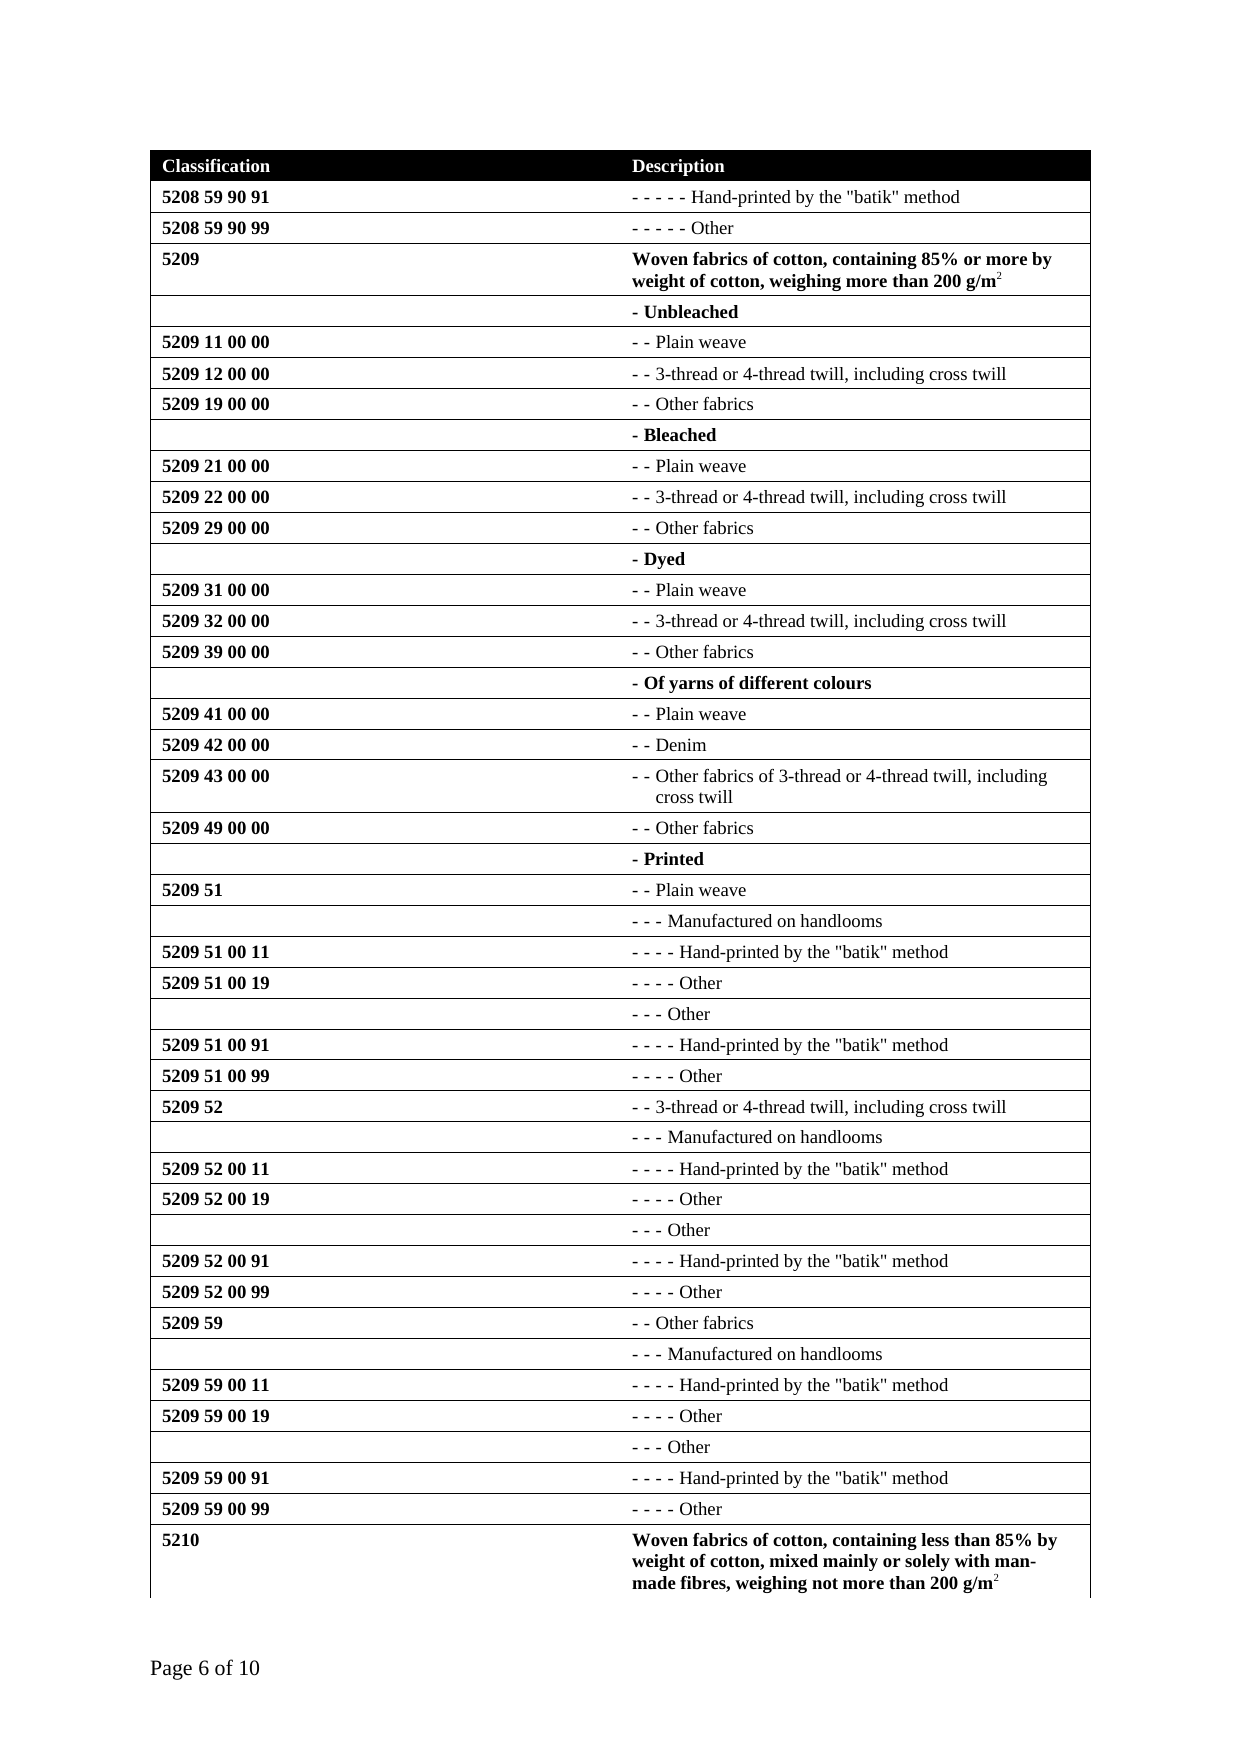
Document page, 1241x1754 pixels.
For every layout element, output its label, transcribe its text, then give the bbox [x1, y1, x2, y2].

table_cell 5209 51 00 91 [151, 1030, 621, 1059]
table_cell 5209 52 00 91 [151, 1246, 621, 1276]
table_cell 5209 21 00 00 [151, 451, 621, 481]
table_cell - - Denim [621, 730, 1090, 759]
table_cell - - - Other [621, 1215, 1090, 1245]
table_cell [151, 420, 621, 450]
table_cell - - - Manufactured on handlooms [621, 1339, 1090, 1369]
table_cell 5209 52 00 99 [151, 1277, 621, 1307]
table_cell 5209 51 [151, 875, 621, 905]
table_cell - - Other fabrics [621, 389, 1090, 419]
table_cell - - - - Hand-printed by the "batik" method [621, 1370, 1090, 1400]
table_cell - - Other fabrics [621, 637, 1090, 667]
table_cell - - 3-thread or 4-thread twill, including cross twill [621, 606, 1090, 636]
table_cell 5209 19 00 00 [151, 389, 621, 419]
table_cell - - Plain weave [621, 699, 1090, 728]
table_cell - - - Other [621, 1432, 1090, 1462]
table_cell - Bleached [621, 420, 1090, 450]
table_cell 5209 59 00 99 [151, 1494, 621, 1523]
table_cell - - Plain weave [621, 327, 1090, 357]
table_cell [151, 1339, 621, 1369]
table_cell [151, 844, 621, 874]
table_cell [151, 999, 621, 1028]
table_cell - - - Manufactured on handlooms [621, 906, 1090, 936]
table_cell - - 3-thread or 4-thread twill, including cross twill [621, 482, 1090, 512]
table_cell 5209 51 00 11 [151, 937, 621, 967]
table_cell [151, 1215, 621, 1245]
table_cell 5209 39 00 00 [151, 637, 621, 667]
table_cell 5209 59 00 91 [151, 1463, 621, 1492]
table_cell [151, 1432, 621, 1462]
table_header Description [621, 151, 1090, 181]
table_cell - - - - Hand-printed by the "batik" method [621, 1463, 1090, 1492]
table_cell 5209 43 00 00 [151, 760, 621, 812]
table_cell 5209 31 00 00 [151, 575, 621, 605]
table_cell 5209 59 [151, 1308, 621, 1338]
table_cell - - Other fabrics [621, 813, 1090, 843]
table_cell [151, 668, 621, 697]
table_cell - - - - Hand-printed by the "batik" method [621, 1153, 1090, 1183]
table_cell - Unbleached [621, 296, 1090, 326]
table_cell 5209 59 00 19 [151, 1401, 621, 1431]
table_cell - - Plain weave [621, 875, 1090, 905]
table_cell - - - - Other [621, 1060, 1090, 1090]
table_cell 5209 51 00 99 [151, 1060, 621, 1090]
table_cell 5209 52 00 19 [151, 1184, 621, 1214]
table_cell - - Other fabrics [621, 513, 1090, 543]
table_cell 5209 32 00 00 [151, 606, 621, 636]
table_cell 5209 12 00 00 [151, 358, 621, 388]
table_cell 5210 [151, 1525, 621, 1597]
table_cell 5209 [151, 244, 621, 295]
table_cell - - - - Other [621, 1277, 1090, 1307]
table_cell - - 3-thread or 4-thread twill, including cross twill [621, 1091, 1090, 1121]
table_cell - - 3-thread or 4-thread twill, including cross twill [621, 358, 1090, 388]
table_cell - - Other fabrics of 3-thread or 4-thread twill, including cross twill [621, 760, 1090, 812]
table_cell 5208 59 90 91 [151, 181, 621, 212]
table_cell 5209 42 00 00 [151, 730, 621, 759]
table_cell 5209 59 00 11 [151, 1370, 621, 1400]
table_cell - - Plain weave [621, 575, 1090, 605]
table_header Classification [151, 151, 621, 181]
table_cell 5209 22 00 00 [151, 482, 621, 512]
table_cell - - - - Hand-printed by the "batik" method [621, 1246, 1090, 1276]
table_cell - - - - Other [621, 1184, 1090, 1214]
table_cell 5209 51 00 19 [151, 968, 621, 997]
table_cell [151, 1122, 621, 1152]
table_cell - - - - - Hand-printed by the "batik" method [621, 181, 1090, 212]
table_cell - - - Other [621, 999, 1090, 1028]
table_cell Woven fabrics of cotton, containing 85% or more by weight of cotton, weighing more than 200 g/m2 [621, 244, 1090, 295]
table_cell - Printed [621, 844, 1090, 874]
table_cell - - - - Hand-printed by the "batik" method [621, 1030, 1090, 1059]
table_cell - - Other fabrics [621, 1308, 1090, 1338]
table_cell - - - - Other [621, 1401, 1090, 1431]
table_cell 5209 29 00 00 [151, 513, 621, 543]
table_cell 5209 52 [151, 1091, 621, 1121]
table_cell - Dyed [621, 544, 1090, 574]
table_cell - - - Manufactured on handlooms [621, 1122, 1090, 1152]
table_cell 5208 59 90 99 [151, 213, 621, 243]
table_cell - - - - - Other [621, 213, 1090, 243]
table_cell 5209 41 00 00 [151, 699, 621, 728]
table_cell - Of yarns of different colours [621, 668, 1090, 697]
table_cell - - - - Other [621, 1494, 1090, 1523]
table_cell - - - - Hand-printed by the "batik" method [621, 937, 1090, 967]
table_cell 5209 52 00 11 [151, 1153, 621, 1183]
table_cell 5209 11 00 00 [151, 327, 621, 357]
table_cell [151, 544, 621, 574]
table_cell 5209 49 00 00 [151, 813, 621, 843]
table_cell Woven fabrics of cotton, containing less than 85% by weight of cotton, mixed mainly or solely with man-made fibres, weighing not more than 200 g/m2 [621, 1525, 1090, 1597]
table_cell - - Plain weave [621, 451, 1090, 481]
table_cell [151, 906, 621, 936]
table_cell [151, 296, 621, 326]
table_cell - - - - Other [621, 968, 1090, 997]
